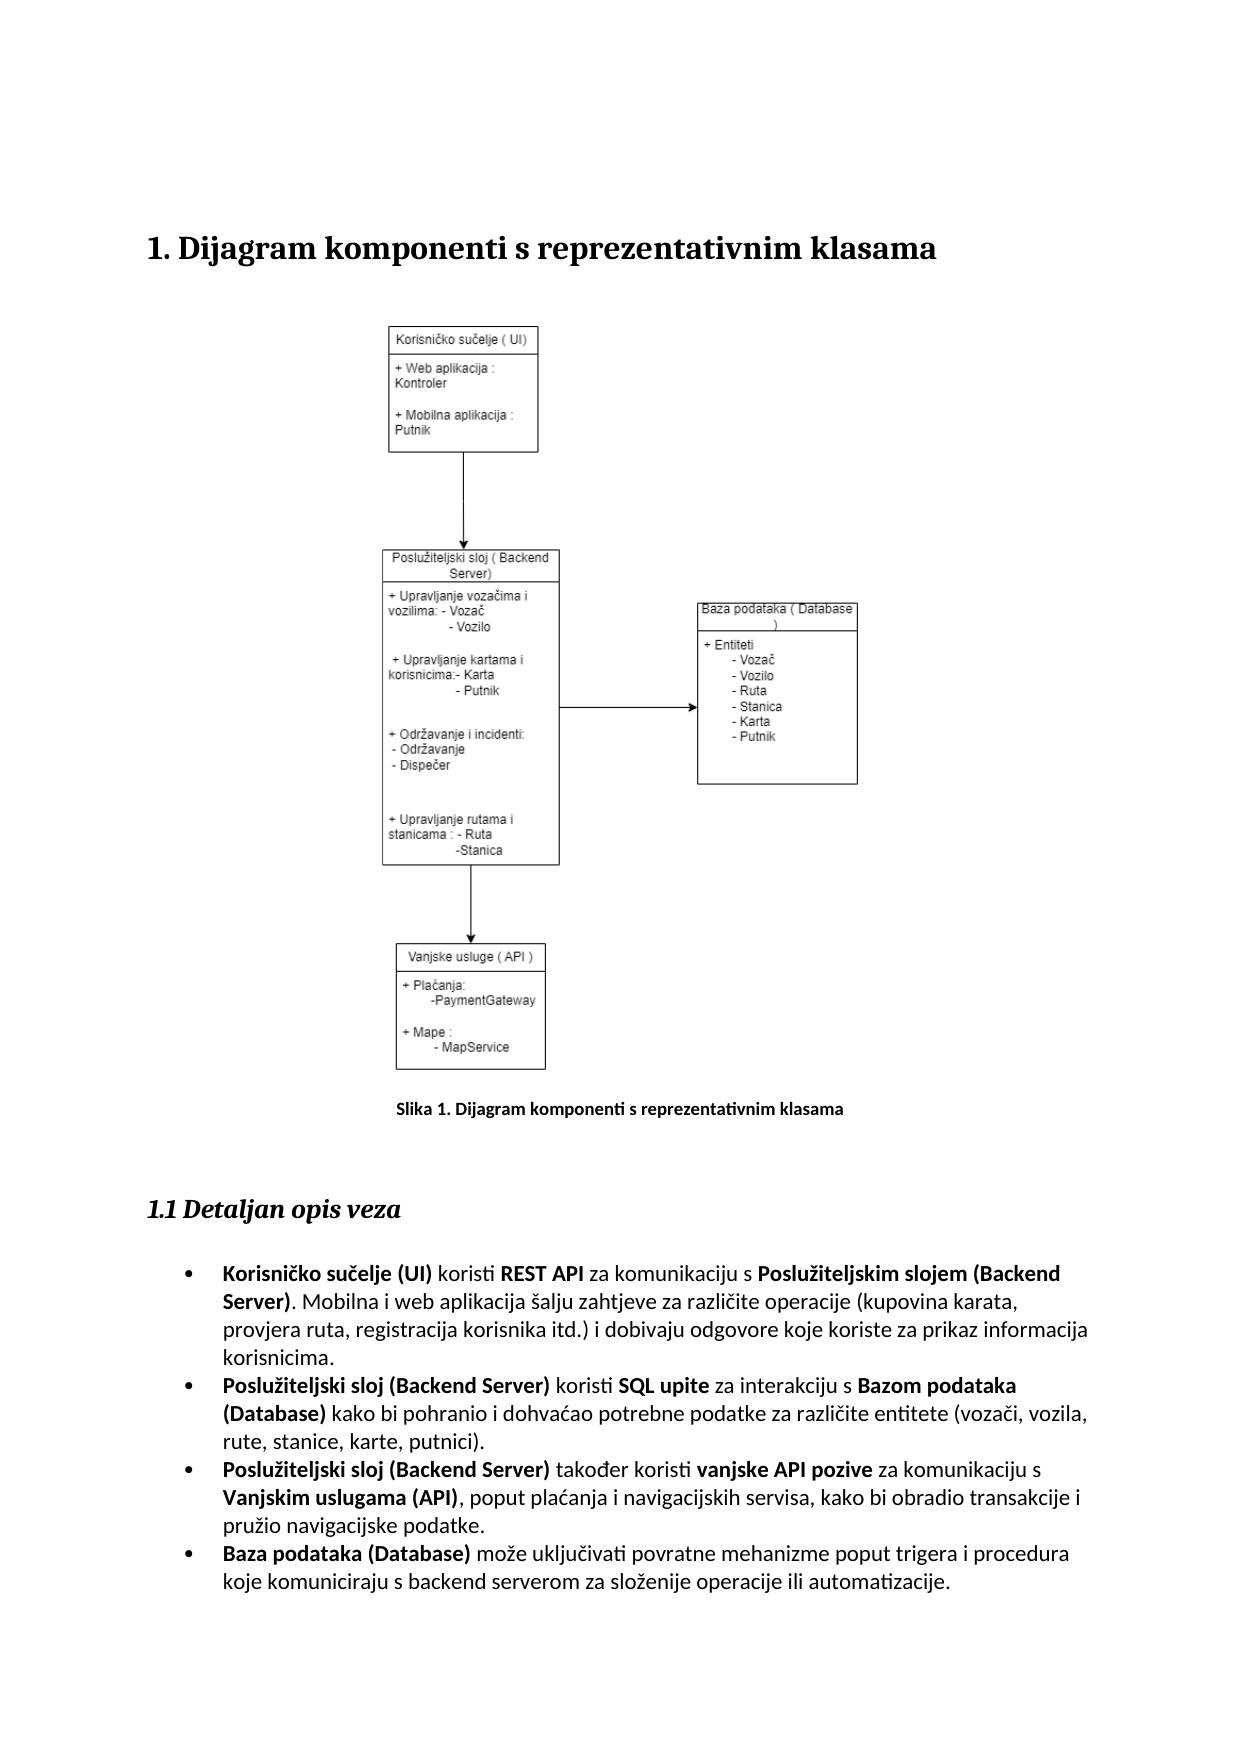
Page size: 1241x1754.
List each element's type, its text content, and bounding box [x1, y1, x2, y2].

subtitle 1. Dijagram komponenti s reprezentativnim klasama [148, 230, 1093, 268]
text Slika 1. Dijagram komponenti s reprezentativnim klasama [148, 1097, 1093, 1120]
list Poslužiteljski sloj (Backend Server) također koristi vanjske API pozive za komunikaciju s Vanjskim uslugama (API), poput plaćanja i navigacijskih servisa, kako bi obradio transakcije i pružio navigacijske podatke. [185, 1455, 1093, 1539]
list Baza podataka (Database) može uključivati povratne mehanizme poput trigera i procedura koje komuniciraju s backend serverom za složenije operacije ili automatizacije. [185, 1539, 1093, 1595]
list Korisničko sučelje (UI) koristi REST API za komunikaciju s Poslužiteljskim slojem (Backend Server). Mobilna i web aplikacija šalju zahtjeve za različite operacije (kupovina karata, provjera ruta, registracija korisnika itd.) i dobivaju odgovore koje koriste za prikaz informacija korisnicima. [185, 1259, 1093, 1371]
list Poslužiteljski sloj (Backend Server) koristi SQL upite za interakciju s Bazom podataka (Database) kako bi pohranio i dohvaćao potrebne podatke za različite entitete (vozači, vozila, rute, stanice, karte, putnici). [185, 1371, 1093, 1455]
picture [382, 326, 858, 1073]
subtitle 1.1 Detaljan opis veza [148, 1194, 1093, 1225]
